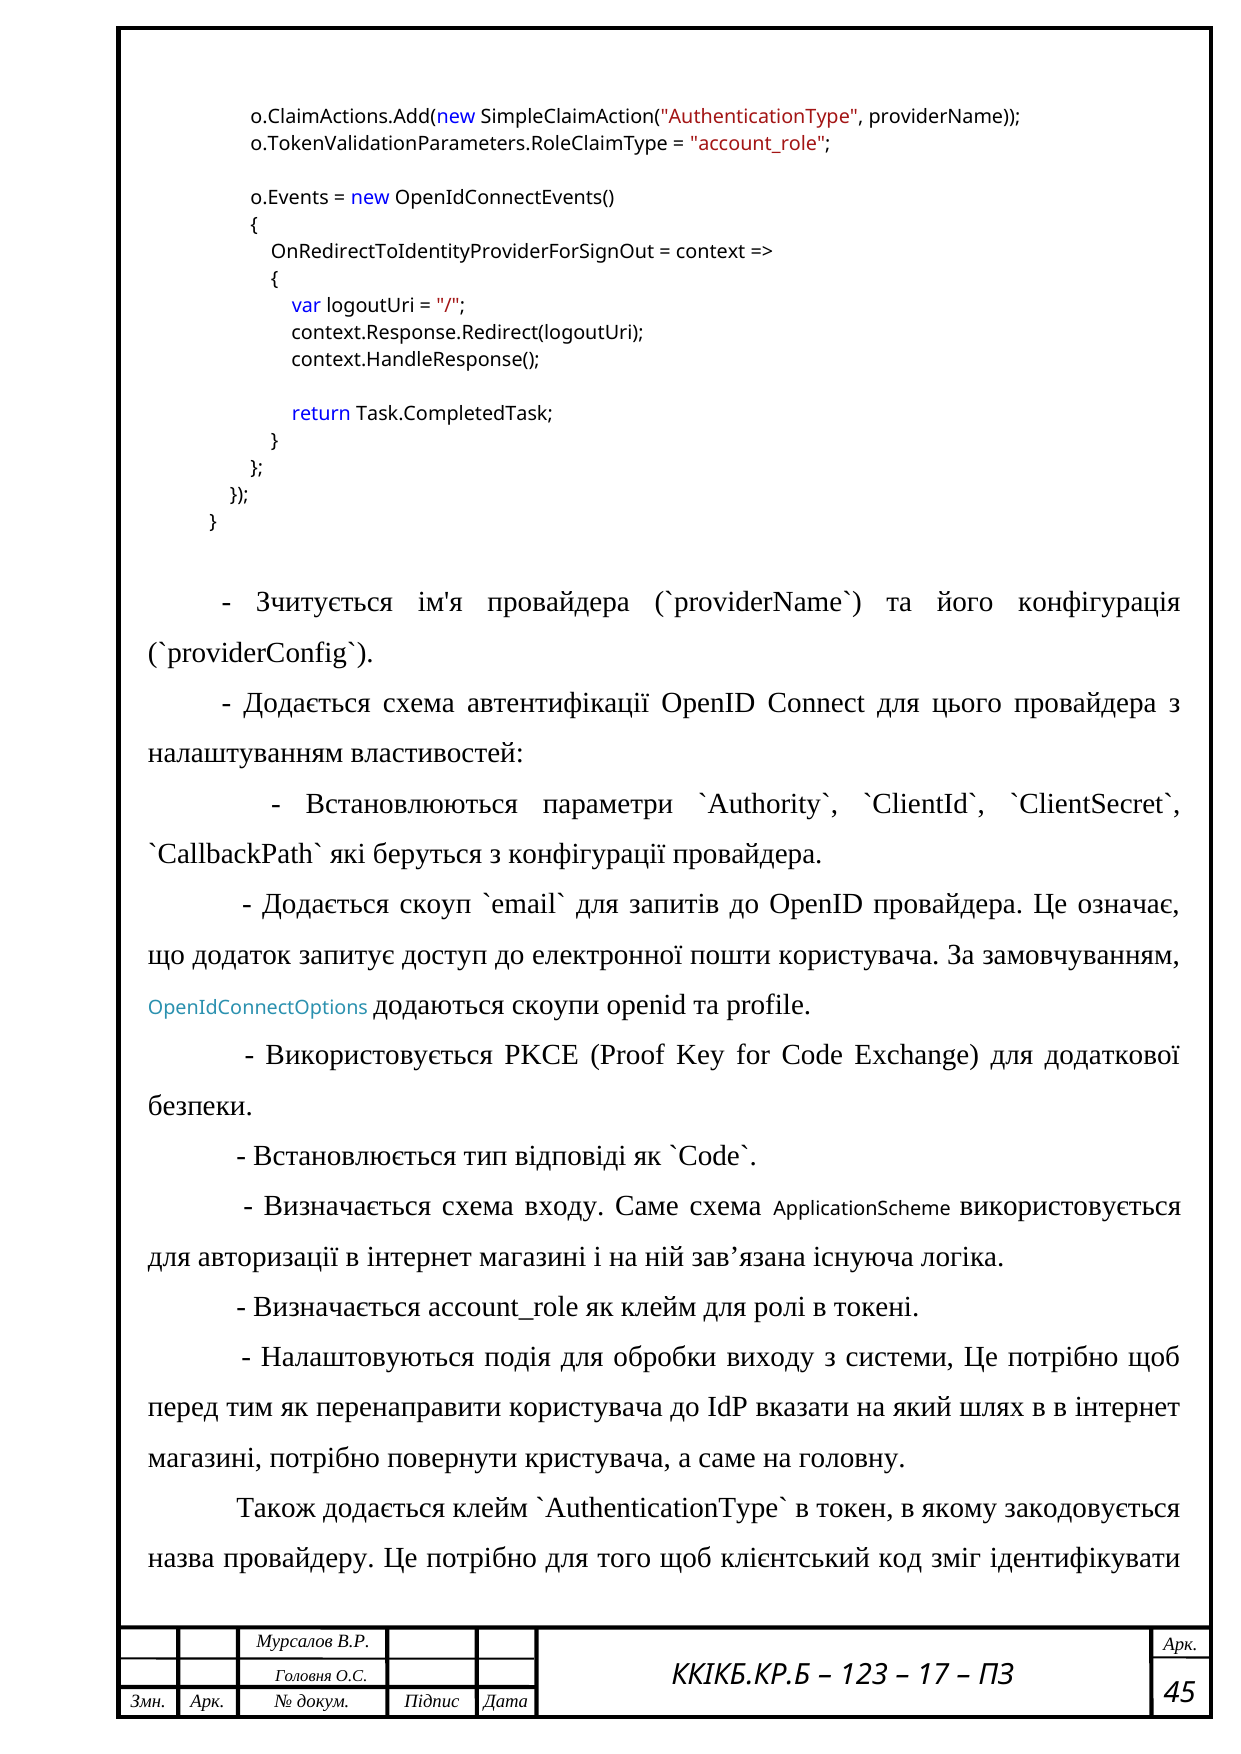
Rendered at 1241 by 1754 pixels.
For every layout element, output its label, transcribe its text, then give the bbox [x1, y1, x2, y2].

text context.Response.Redirect(logoutUri); [148, 318, 1181, 345]
text - Зчитується ім'я провайдера (`providerName`) та його конфігурація (`providerConfig`). [148, 584, 1181, 668]
text - Встановлюється тип відповіді як `Code`. [148, 1138, 1181, 1172]
text var logoutUri = "/"; [148, 291, 1181, 318]
text o.Events = new OpenIdConnectEvents() [148, 183, 1181, 211]
text - Додається схема автентифікації OpenID Connect для цього провайдера з налаштуванням властивостей: [148, 685, 1181, 769]
text { [148, 264, 1181, 291]
text - Визначається account_role як клейм для ролі в токені. [148, 1289, 1181, 1322]
text context.HandleResponse(); [148, 345, 1181, 372]
text }); [148, 480, 1181, 507]
text - Встановлюються параметри `Authority`, `ClientId`, `ClientSecret`, `CallbackPath` які беруться з конфігурації провайдера. [148, 786, 1181, 870]
text } [148, 507, 1181, 534]
text } [148, 426, 1181, 453]
text o.ClaimActions.Add(new SimpleClaimAction("AuthenticationType", providerName)); [148, 103, 1181, 129]
text - Додається скоуп `email` для запитів до OpenID провайдера. Це означає, що додаток запитує доступ до електронної пошти користувача. За замовчуванням, OpenIdConnectOptions додаються скоупи openid та profile. [148, 886, 1181, 1021]
text { [148, 211, 1181, 237]
text - Визначається схема входу. Саме схема ApplicationScheme використовується для авторизації в інтернет магазині і на ній зав’язана існуюча логіка. [148, 1188, 1181, 1272]
text o.TokenValidationParameters.RoleClaimType = "account_role"; [148, 129, 1181, 157]
text - Налаштовуються подія для обробки виходу з системи, Це потрібно щоб перед тим як перенаправити користувача до IdP вказати на який шлях в в інтернет магазині, потрібно повернути кристувача, а саме на головну. [148, 1339, 1181, 1473]
text }; [148, 453, 1181, 480]
text return Task.CompletedTask; [148, 399, 1181, 426]
text OnRedirectToIdentityProviderForSignOut = context => [148, 237, 1181, 264]
text - Використовується PKCE (Proof Key for Code Exchange) для додаткової безпеки. [148, 1037, 1181, 1121]
